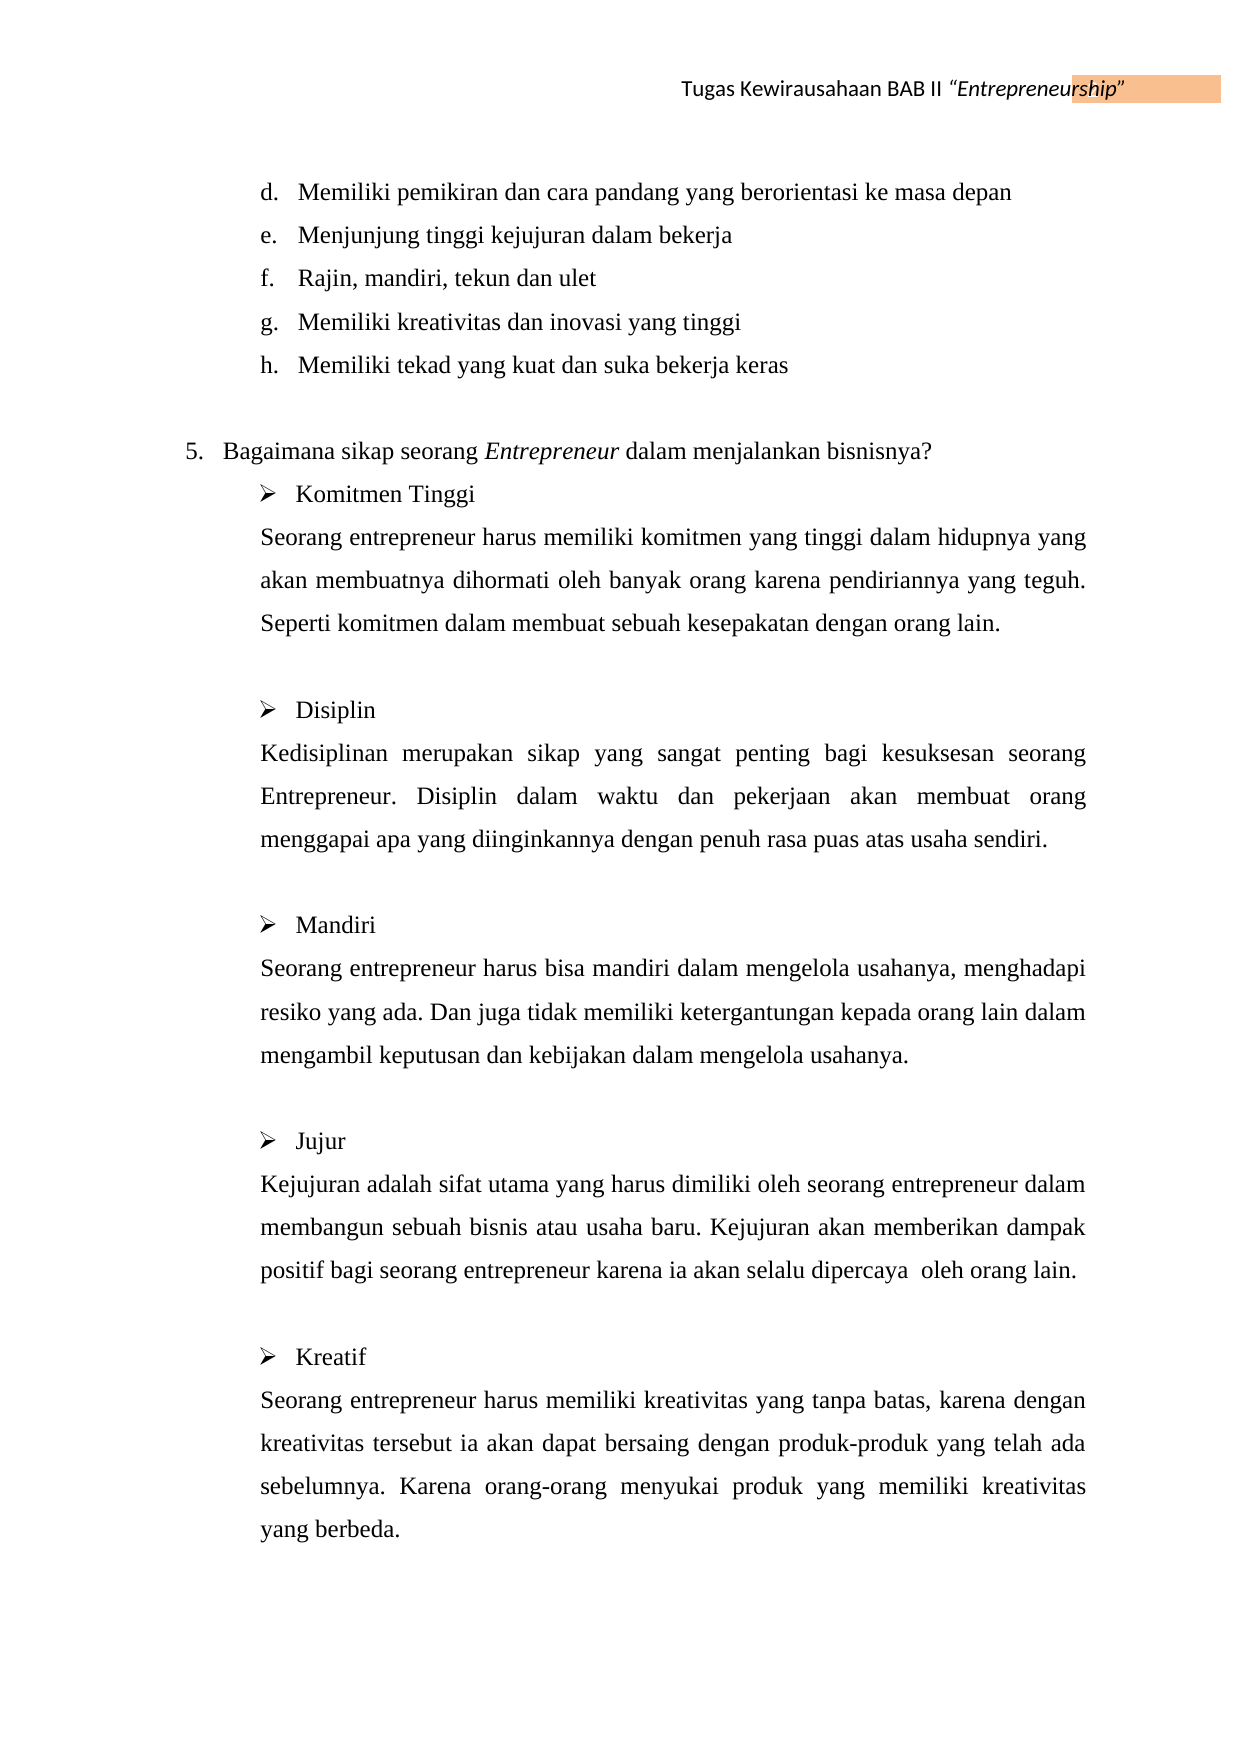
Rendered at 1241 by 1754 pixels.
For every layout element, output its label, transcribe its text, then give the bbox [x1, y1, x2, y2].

list Jujur [258, 1126, 1087, 1155]
list Kejujuran adalah sifat utama yang harus dimiliki oleh seorang entrepreneur dalam membangun sebuah bisnis atau usaha baru. Kejujuran akan memberikan dampak positif bagi seorang entrepreneur karena ia akan selalu dipercaya oleh orang lain. [260, 1169, 1087, 1284]
list Komitmen Tinggi [258, 479, 1087, 508]
list Kedisiplinan merupakan sikap yang sangat penting bagi kesuksesan seorang Entrepreneur. Disiplin dalam waktu dan pekerjaan akan membuat orang menggapai apa yang diinginkannya dengan penuh rasa puas atas usaha sendiri. [260, 738, 1087, 853]
list Kreatif [258, 1342, 1087, 1370]
list Memiliki kreativitas dan inovasi yang tinggi [260, 307, 1087, 335]
list Bagaimana sikap seorang Entrepreneur dalam menjalankan bisnisnya? [185, 436, 1087, 465]
list Seorang entrepreneur harus memiliki kreativitas yang tanpa batas, karena dengan kreativitas tersebut ia akan dapat bersaing dengan produk-produk yang telah ada sebelumnya. Karena orang-orang menyukai produk yang memiliki kreativitas yang berbeda. [260, 1385, 1087, 1543]
list Menjunjung tinggi kejujuran dalam bekerja [260, 220, 1087, 249]
list Memiliki tekad yang kuat dan suka bekerja keras [260, 350, 1087, 378]
list Disiplin [258, 695, 1087, 723]
list Rajin, mandiri, tekun dan ulet [260, 263, 1087, 292]
list Seorang entrepreneur harus bisa mandiri dalam mengelola usahanya, menghadapi resiko yang ada. Dan juga tidak memiliki ketergantungan kepada orang lain dalam mengambil keputusan dan kebijakan dalam mengelola usahanya. [260, 953, 1087, 1068]
list Mandiri [258, 910, 1087, 939]
list Memiliki pemikiran dan cara pandang yang berorientasi ke masa depan [260, 177, 1087, 206]
list Seorang entrepreneur harus memiliki komitmen yang tinggi dalam hidupnya yang akan membuatnya dihormati oleh banyak orang karena pendiriannya yang teguh. Seperti komitmen dalam membuat sebuah kesepakatan dengan orang lain. [260, 522, 1087, 637]
